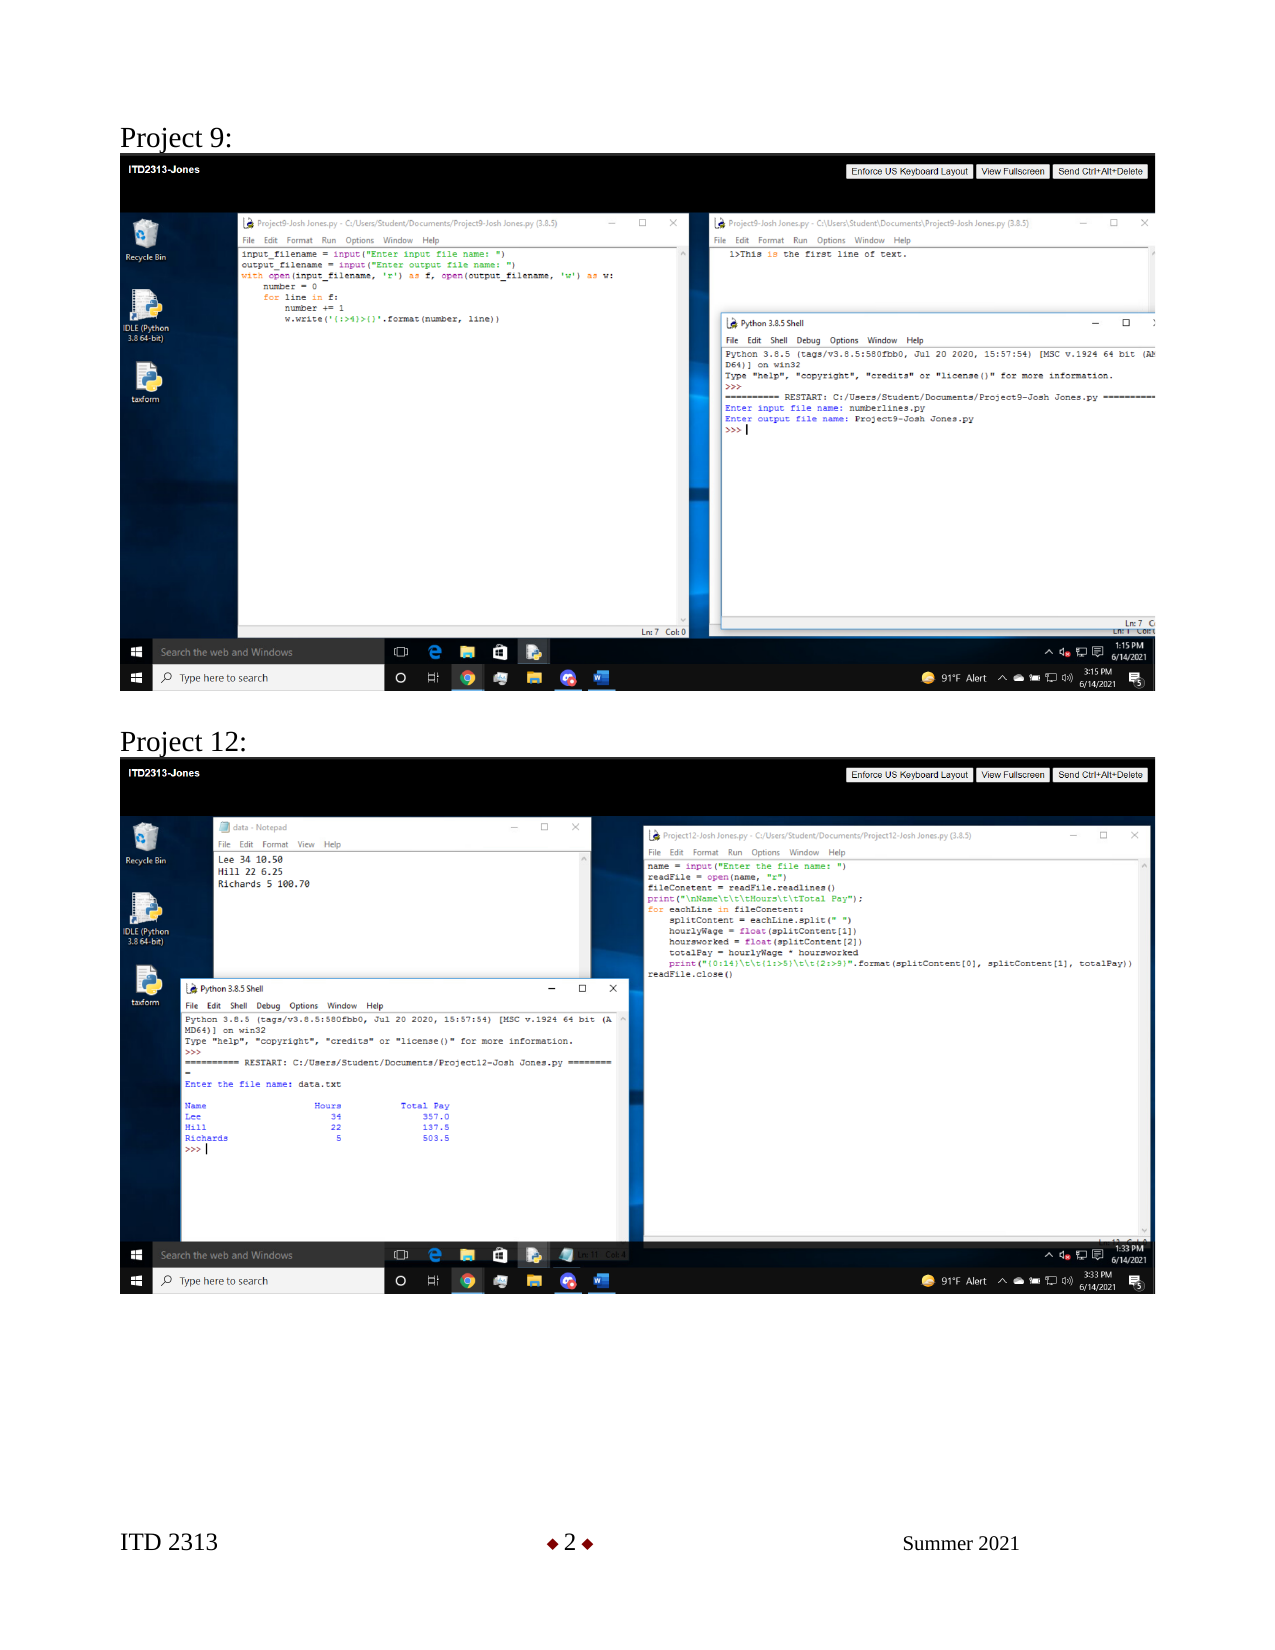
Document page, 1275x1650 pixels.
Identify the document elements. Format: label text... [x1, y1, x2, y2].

text Project 9: [120, 120, 1155, 153]
picture [120, 153, 1155, 691]
text Project 12: [120, 724, 1155, 757]
picture [120, 757, 1155, 1294]
